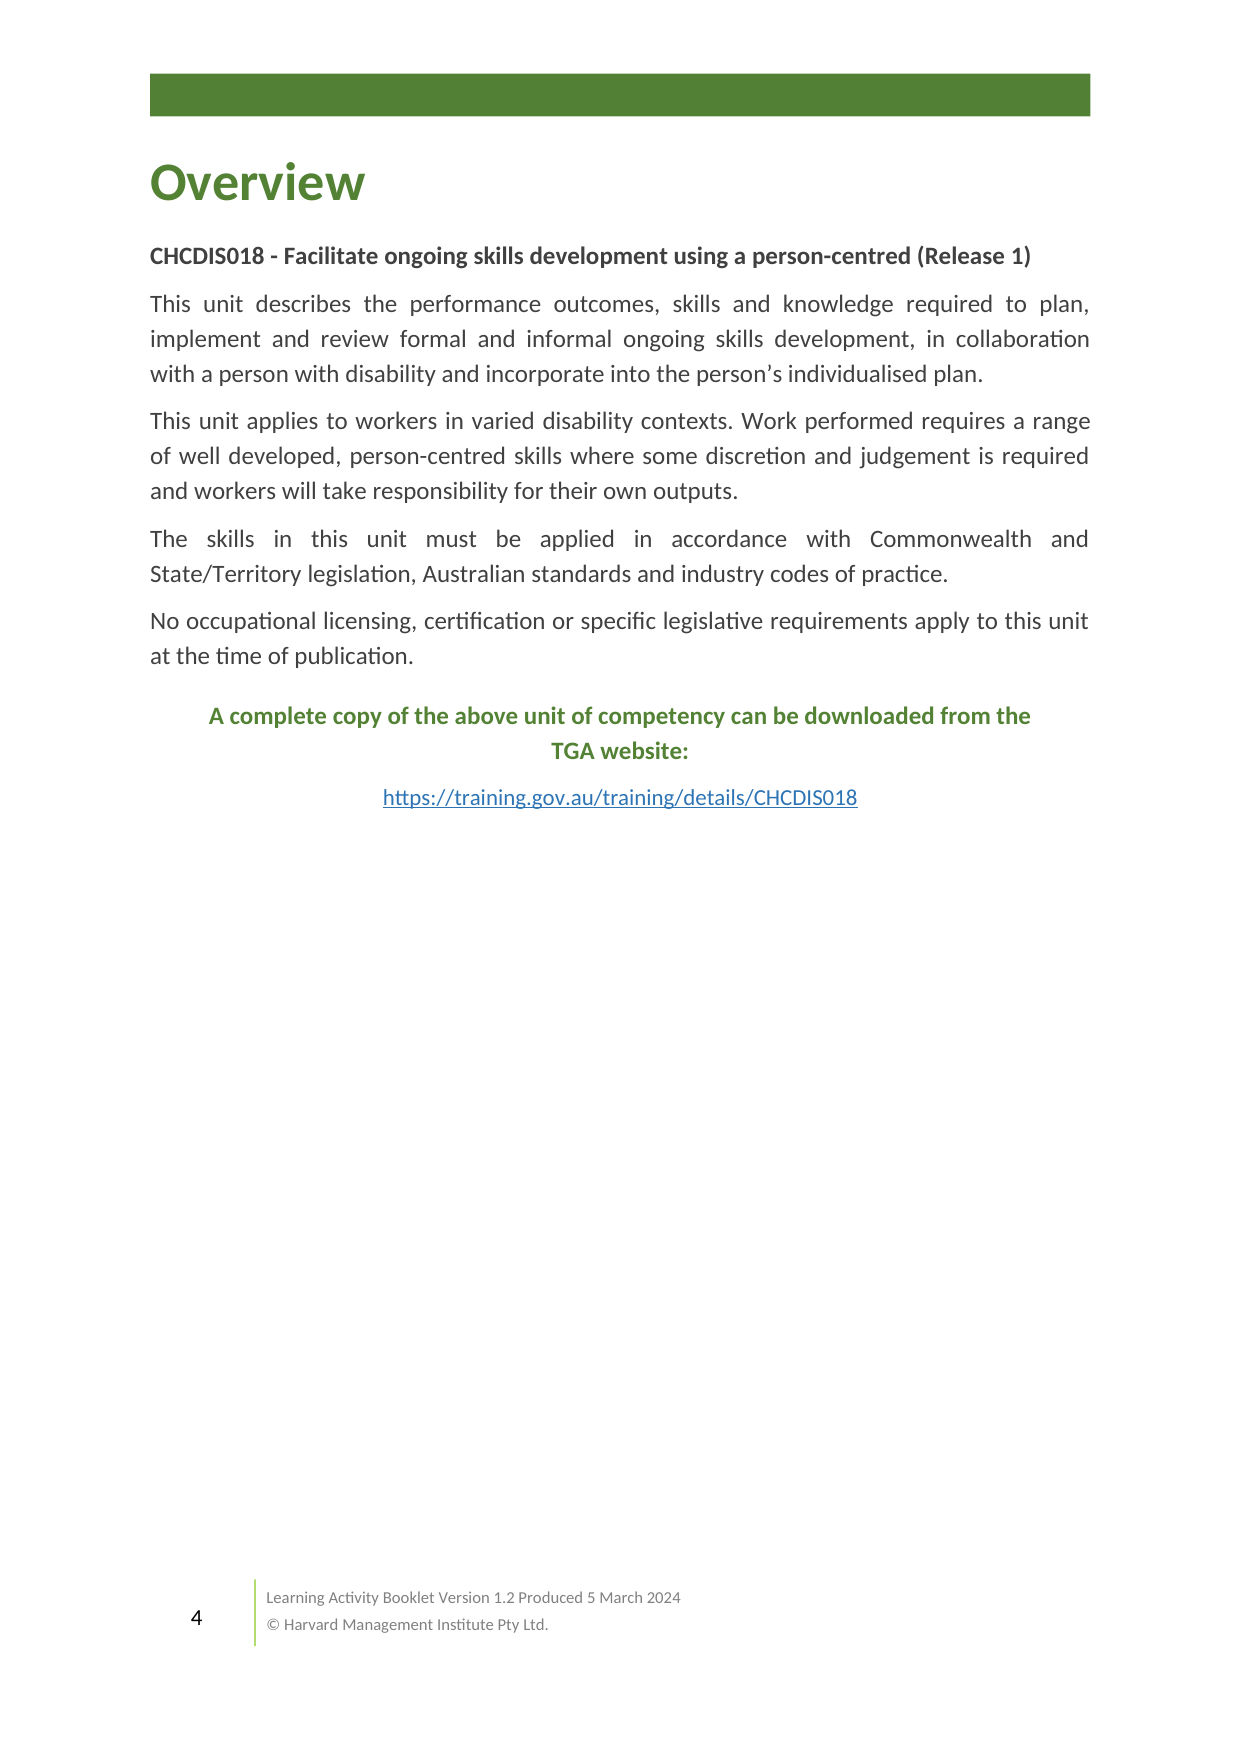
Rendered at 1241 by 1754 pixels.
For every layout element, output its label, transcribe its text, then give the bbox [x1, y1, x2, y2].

text The skills in this unit must be applied in accordance with Commonwealth and State/Territory legislation, Australian standards and industry codes of practice. [150, 523, 1090, 588]
text https://training.gov.au/training/details/CHCDIS018 [184, 783, 1057, 811]
text This unit applies to workers in varied disability contexts. Work performed requires a range of well developed, person-centred skills where some discretion and judgement is required and workers will take responsibility for their own outputs. [150, 405, 1091, 506]
subtitle A complete copy of the above unit of competency can be downloaded from the TGA website: [184, 700, 1056, 766]
subtitle Overview [150, 148, 1103, 214]
text No occupational licensing, certification or specific legislative requirements apply to this unit at the time of publication. [150, 605, 1090, 671]
text This unit describes the performance outcomes, skills and knowledge required to plan, implement and review formal and informal ongoing skills development, in collaboration with a person with disability and incorporate into the person’s individualised plan. [150, 288, 1090, 388]
subtitle CHCDIS018 - Facilitate ongoing skills development using a person-centred (Release 1) [150, 240, 1103, 271]
